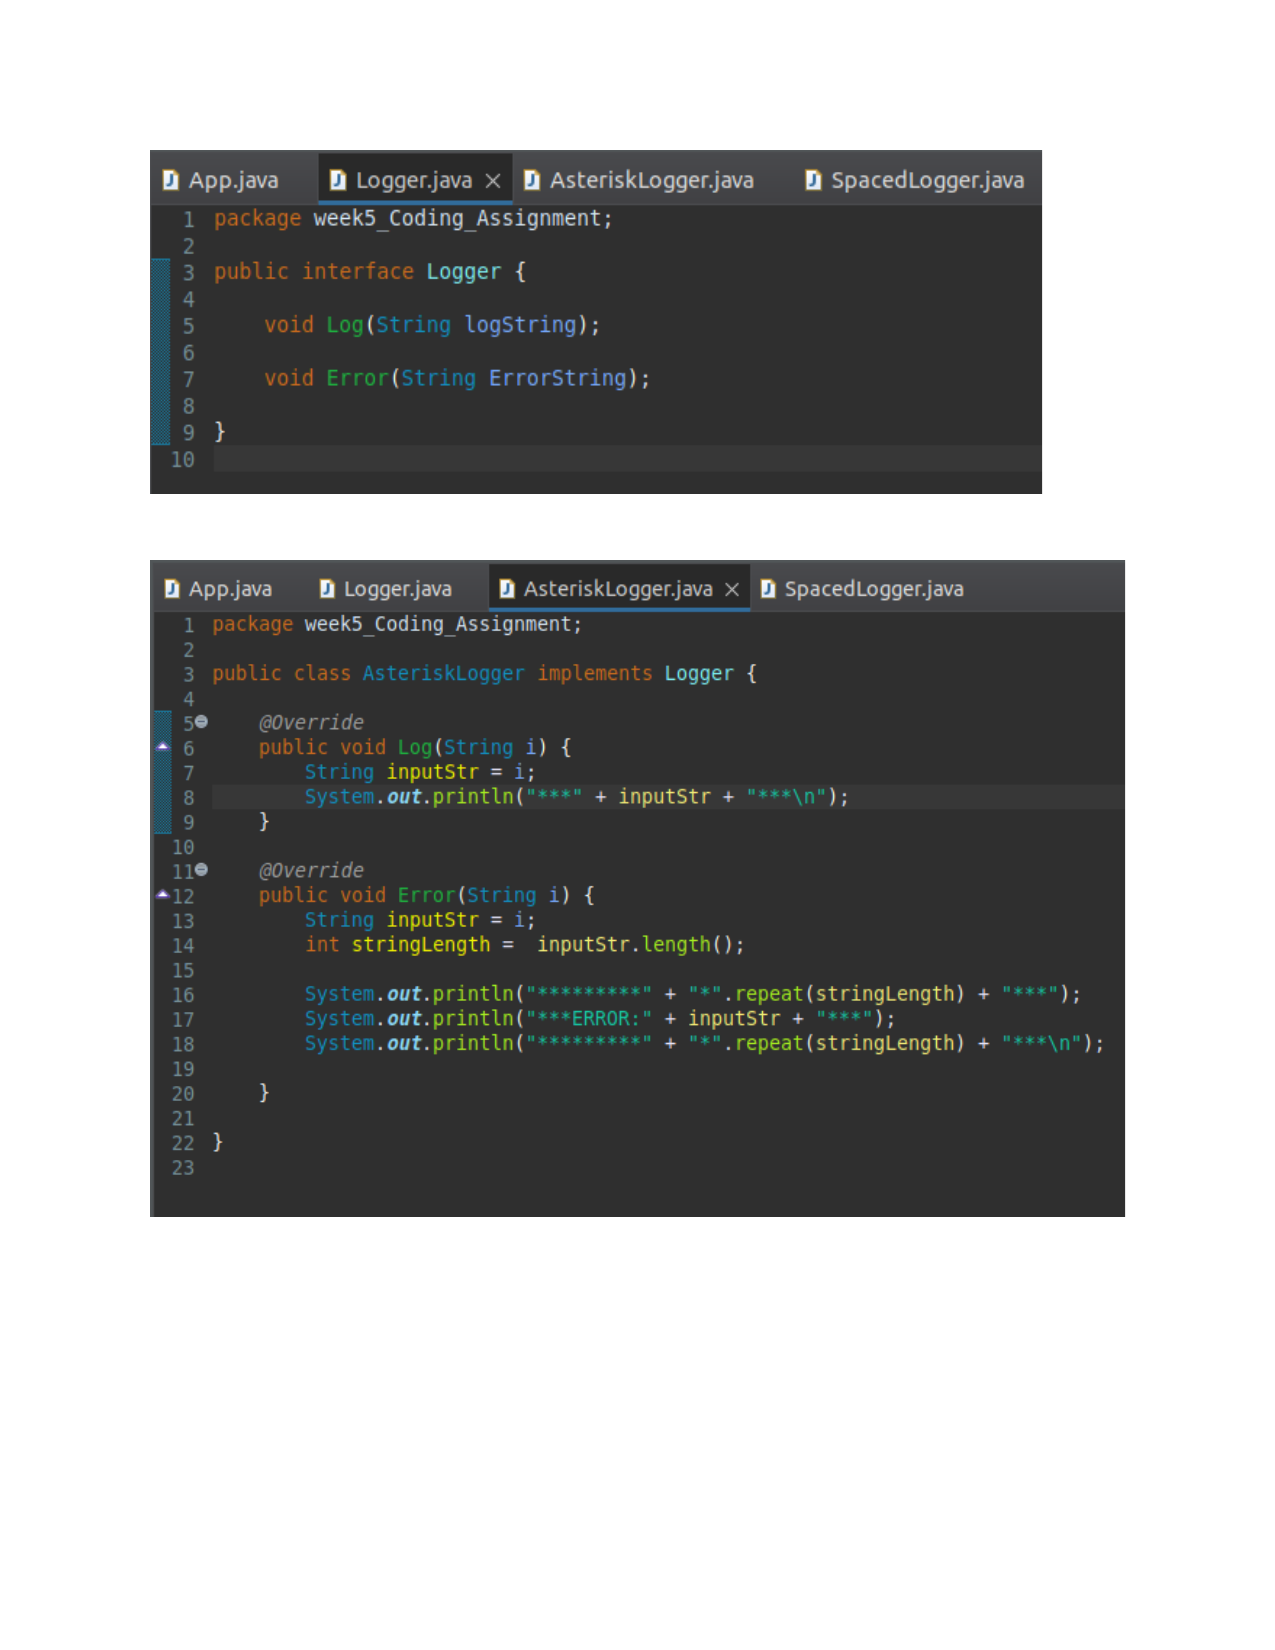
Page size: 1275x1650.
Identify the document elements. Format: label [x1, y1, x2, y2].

picture [150, 150, 1043, 494]
picture [150, 560, 1125, 1217]
